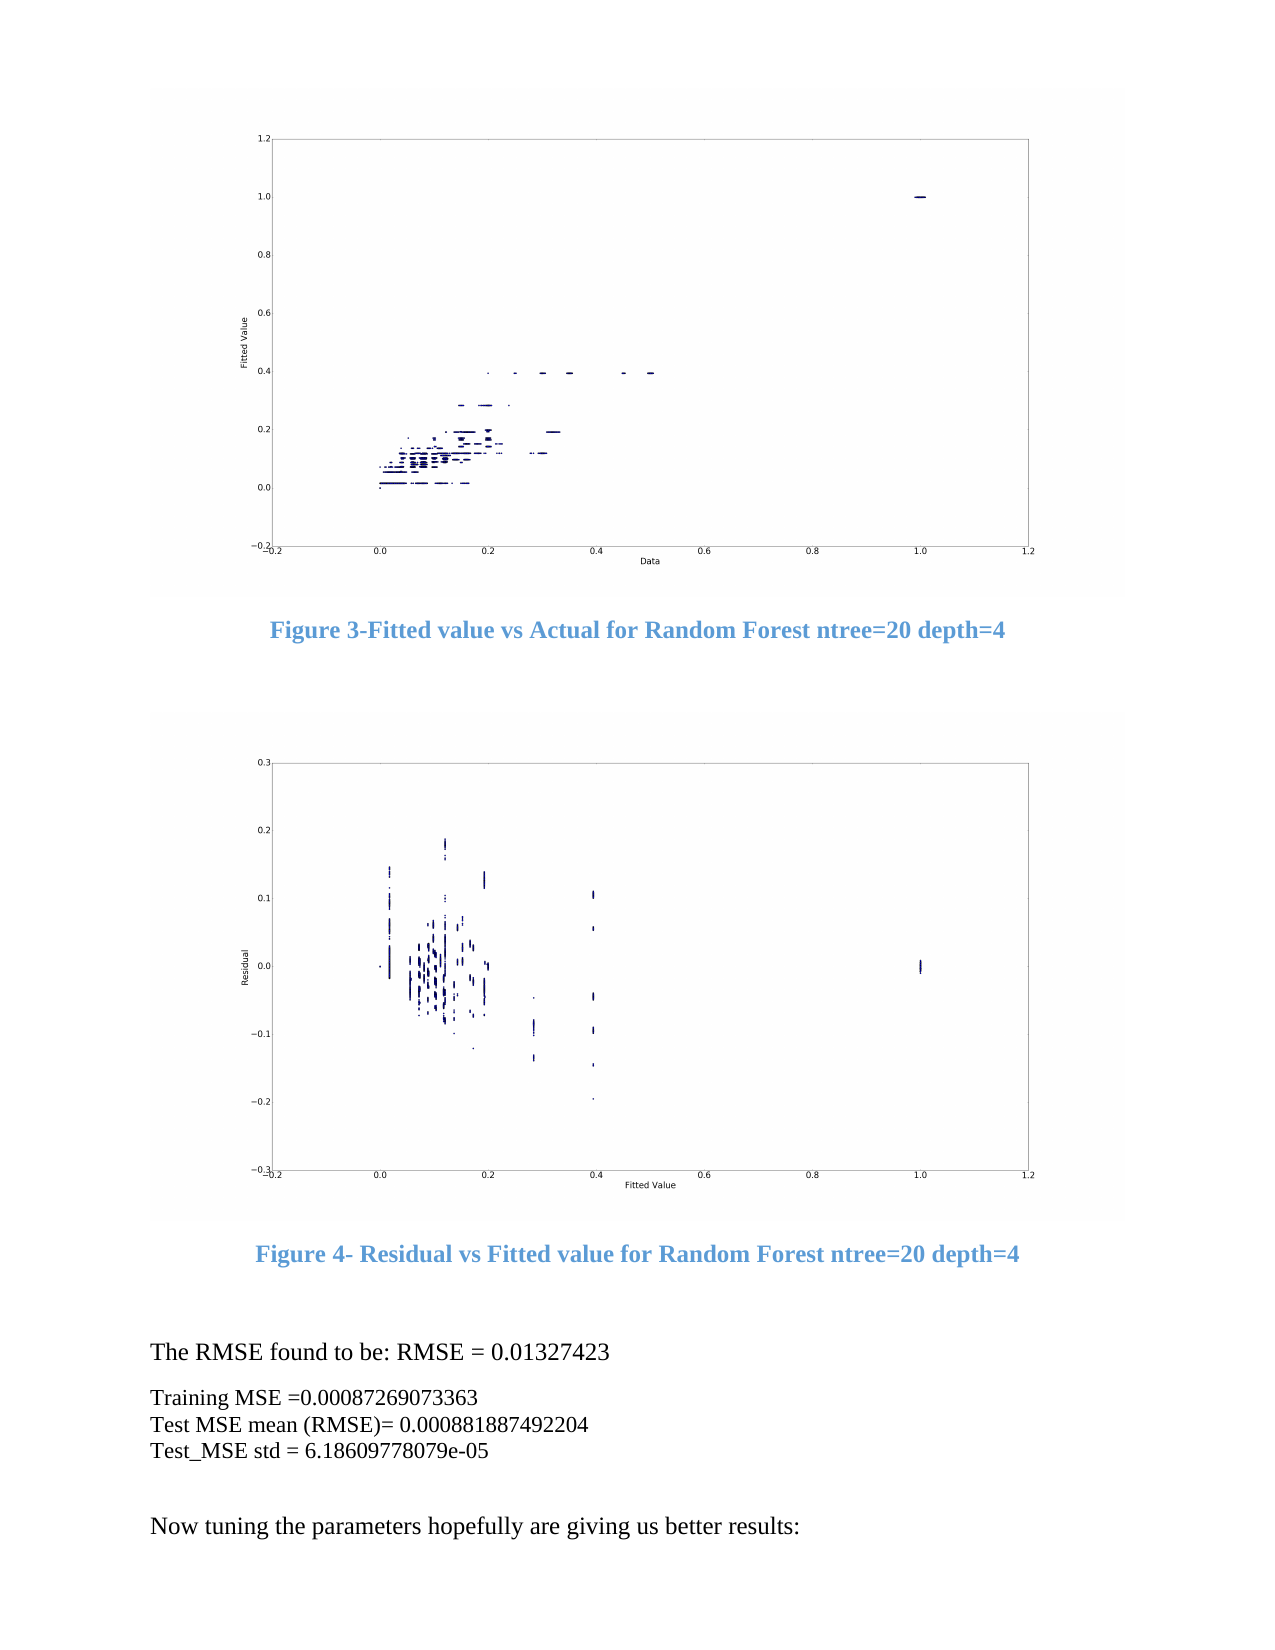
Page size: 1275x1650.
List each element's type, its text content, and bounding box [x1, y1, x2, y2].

text Test_MSE std = 6.18609778079e-05 [150, 1437, 1125, 1463]
picture [150, 712, 1125, 1221]
text Test MSE mean (RMSE)= 0.000881887492204 [150, 1411, 1125, 1437]
picture [150, 88, 1125, 597]
text Figure 3-Fitted value vs Actual for Random Forest ntree=20 depth=4 [150, 615, 1125, 644]
text Now tuning the parameters hopefully are giving us better results: [150, 1511, 1125, 1540]
text The RMSE found to be: RMSE = 0.01327423 [150, 1337, 1125, 1366]
text Training MSE =0.00087269073363 [150, 1384, 1125, 1411]
text Figure 4- Residual vs Fitted value for Random Forest ntree=20 depth=4 [150, 1239, 1125, 1268]
